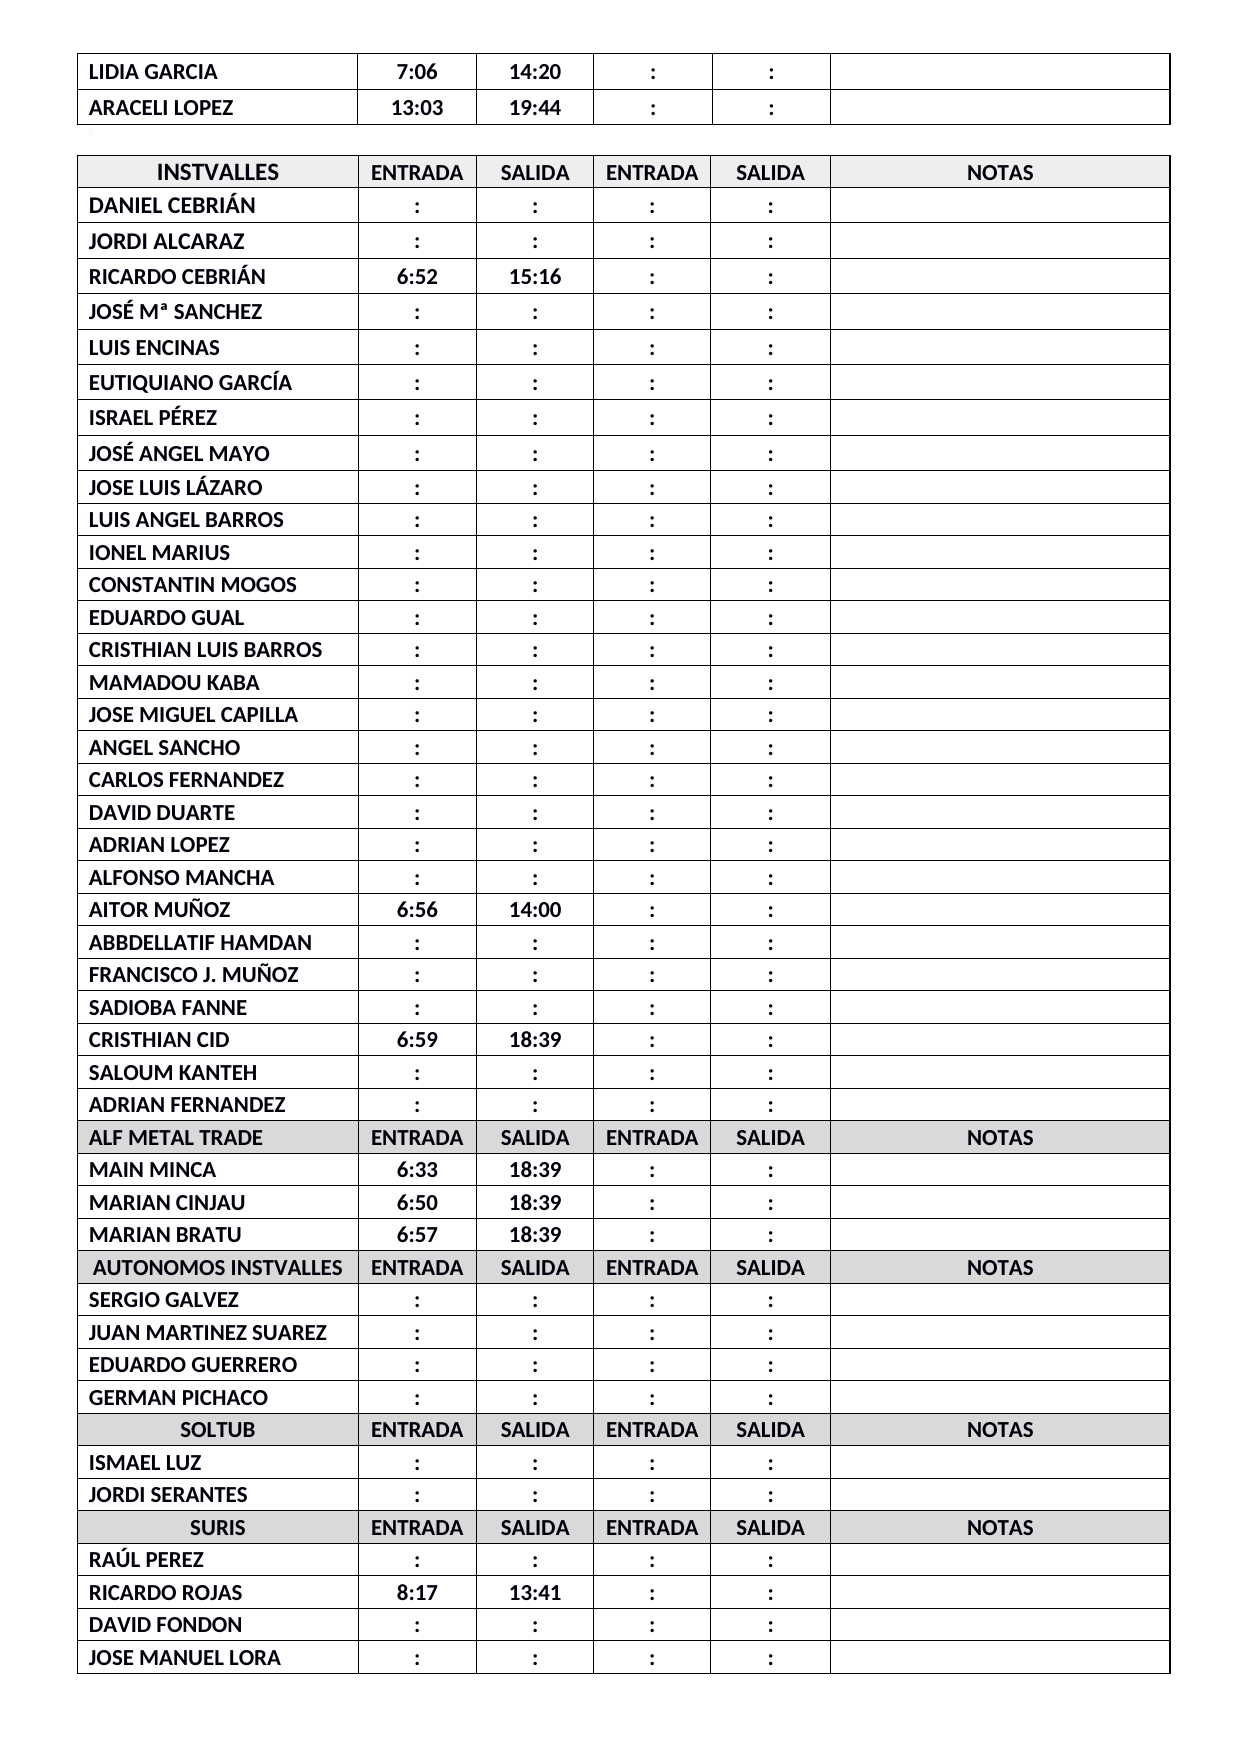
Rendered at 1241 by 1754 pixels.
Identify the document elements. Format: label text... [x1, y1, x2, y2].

table_header SALIDA [711, 156, 830, 187]
table_cell : [594, 1349, 710, 1380]
table_cell : [711, 991, 830, 1023]
table_cell : [594, 436, 710, 470]
table_cell : [711, 796, 830, 828]
table_cell : [477, 1609, 593, 1640]
table_cell ALFONSO MANCHA [78, 861, 358, 893]
table_cell : [594, 699, 710, 730]
table_cell : [594, 1219, 710, 1250]
table_cell JOSÉ Mª SANCHEZ [78, 294, 358, 328]
table_cell : [477, 1446, 593, 1478]
table_cell : [477, 829, 593, 860]
table_cell : [711, 731, 830, 763]
table_header SALIDA [477, 156, 593, 187]
table_cell : [594, 294, 710, 328]
table_header INSTVALLES [78, 156, 358, 187]
table_cell [831, 861, 1169, 893]
table_cell : [711, 1576, 830, 1608]
table_cell [831, 259, 1169, 293]
table_cell : [711, 400, 830, 435]
table_cell : [594, 1576, 710, 1608]
table_cell [831, 1154, 1169, 1185]
table_cell 18:39 [477, 1024, 593, 1055]
table_cell : [477, 1544, 593, 1575]
table_header NOTAS [831, 156, 1169, 187]
table_cell [831, 90, 1169, 124]
text B [89, 125, 1187, 138]
table_cell [831, 365, 1169, 399]
table_cell : [711, 188, 830, 222]
table_cell MAIN MINCA [78, 1154, 358, 1185]
table_cell [831, 471, 1169, 503]
table_cell NOTAS [831, 1511, 1169, 1543]
table_cell [831, 764, 1169, 795]
table_cell : [477, 1349, 593, 1380]
table_cell : [477, 471, 593, 503]
table_cell ENTRADA [594, 1251, 710, 1283]
table_cell : [711, 959, 830, 990]
table_cell LUIS ANGEL BARROS [78, 504, 358, 535]
table_cell : [711, 504, 830, 535]
table_cell [831, 1576, 1169, 1608]
table_cell : [594, 90, 712, 124]
table_cell : [711, 861, 830, 893]
table_cell MAMADOU KABA [78, 666, 358, 698]
table_cell LIDIA GARCIA [78, 54, 357, 88]
table_cell 18:39 [477, 1219, 593, 1250]
table_cell : [594, 1544, 710, 1575]
table_cell GERMAN PICHACO [78, 1381, 358, 1413]
table_cell ISRAEL PÉREZ [78, 400, 358, 435]
table_cell : [594, 1479, 710, 1510]
table_cell ENTRADA [359, 1121, 476, 1153]
table_cell : [594, 223, 710, 258]
table_cell DAVID FONDON [78, 1609, 358, 1640]
table_cell 8:17 [359, 1576, 476, 1608]
table_cell : [713, 54, 830, 88]
table_cell : [711, 1544, 830, 1575]
table_cell : [711, 1154, 830, 1185]
table_cell SALOUM KANTEH [78, 1056, 358, 1088]
table_cell : [594, 400, 710, 435]
table_cell : [594, 504, 710, 535]
table_cell : [359, 504, 476, 535]
table_cell ANGEL SANCHO [78, 731, 358, 763]
table_cell : [594, 959, 710, 990]
table_cell : [359, 1544, 476, 1575]
table_cell [831, 601, 1169, 633]
table_cell : [711, 365, 830, 399]
table_cell : [594, 1609, 710, 1640]
table_cell : [359, 330, 476, 364]
table_cell AUTONOMOS INSTVALLES [78, 1251, 358, 1283]
table_cell : [711, 634, 830, 665]
table_cell : [711, 666, 830, 698]
table_cell : [359, 1446, 476, 1478]
table_cell : [477, 400, 593, 435]
table_cell : [477, 731, 593, 763]
table_cell : [477, 1316, 593, 1348]
table_cell CRISTHIAN CID [78, 1024, 358, 1055]
table_cell 14:00 [477, 894, 593, 925]
table_cell : [477, 1381, 593, 1413]
table_cell JOSE MIGUEL CAPILLA [78, 699, 358, 730]
table_cell ISMAEL LUZ [78, 1446, 358, 1478]
table_cell : [477, 601, 593, 633]
table_cell [831, 54, 1169, 88]
table_cell [831, 1479, 1169, 1510]
table_cell CONSTANTIN MOGOS [78, 569, 358, 600]
table_cell SALIDA [711, 1511, 830, 1543]
table_cell [831, 1089, 1169, 1120]
table_cell : [477, 926, 593, 958]
table_cell : [359, 861, 476, 893]
table_cell : [711, 471, 830, 503]
table_cell : [477, 223, 593, 258]
table_cell [831, 796, 1169, 828]
table_cell : [711, 829, 830, 860]
table_cell [831, 926, 1169, 958]
table_cell CRISTHIAN LUIS BARROS [78, 634, 358, 665]
table_cell EDUARDO GUERRERO [78, 1349, 358, 1380]
table_cell [831, 536, 1169, 568]
table_cell : [359, 471, 476, 503]
table_cell [831, 1609, 1169, 1640]
table_cell : [477, 569, 593, 600]
table_cell : [594, 926, 710, 958]
table_cell : [711, 1381, 830, 1413]
table_cell [831, 188, 1169, 222]
table_cell : [711, 1186, 830, 1218]
table_cell NOTAS [831, 1414, 1169, 1445]
table_cell : [477, 1056, 593, 1088]
table_cell : [594, 188, 710, 222]
table_cell : [594, 731, 710, 763]
table_cell JOSE MANUEL LORA [78, 1641, 358, 1673]
table_cell : [594, 1641, 710, 1673]
table_cell SALIDA [477, 1121, 593, 1153]
table_cell : [359, 294, 476, 328]
table_cell MARIAN BRATU [78, 1219, 358, 1250]
table_cell FRANCISCO J. MUÑOZ [78, 959, 358, 990]
table_cell : [477, 536, 593, 568]
table_cell ADRIAN LOPEZ [78, 829, 358, 860]
table_cell ENTRADA [359, 1414, 476, 1445]
table_cell : [711, 1349, 830, 1380]
table_cell SURIS [78, 1511, 358, 1543]
table_cell : [594, 894, 710, 925]
table_cell EUTIQUIANO GARCÍA [78, 365, 358, 399]
table_cell SALIDA [477, 1414, 593, 1445]
table_cell : [477, 365, 593, 399]
table_cell : [359, 1056, 476, 1088]
table_cell : [477, 188, 593, 222]
table_cell : [594, 54, 712, 88]
table_cell [831, 436, 1169, 470]
table_cell JORDI ALCARAZ [78, 223, 358, 258]
table_cell : [359, 1641, 476, 1673]
table_cell : [359, 223, 476, 258]
table_cell : [711, 601, 830, 633]
table_cell [831, 1446, 1169, 1478]
table_cell SALIDA [477, 1511, 593, 1543]
table_cell : [711, 1641, 830, 1673]
table_cell : [711, 330, 830, 364]
table_cell : [711, 1056, 830, 1088]
table_cell : [594, 634, 710, 665]
table_cell : [477, 436, 593, 470]
table_cell : [359, 1479, 476, 1510]
table_cell DAVID DUARTE [78, 796, 358, 828]
table_cell : [711, 436, 830, 470]
table_cell ENTRADA [594, 1511, 710, 1543]
table_cell : [711, 1609, 830, 1640]
table_cell JOSE LUIS LÁZARO [78, 471, 358, 503]
table_cell ENTRADA [594, 1414, 710, 1445]
table_cell : [594, 1316, 710, 1348]
table_cell : [594, 1024, 710, 1055]
table_cell : [711, 259, 830, 293]
table_cell [831, 1056, 1169, 1088]
table_cell SALIDA [711, 1251, 830, 1283]
table_cell : [594, 1381, 710, 1413]
table_cell [831, 1349, 1169, 1380]
table_cell [831, 400, 1169, 435]
table_cell : [594, 991, 710, 1023]
table_cell : [594, 1056, 710, 1088]
table_cell JOSÉ ANGEL MAYO [78, 436, 358, 470]
table_cell : [359, 436, 476, 470]
table_cell : [359, 991, 476, 1023]
table_cell : [711, 699, 830, 730]
table_cell AITOR MUÑOZ [78, 894, 358, 925]
table_cell : [594, 1284, 710, 1315]
table_cell : [594, 330, 710, 364]
table_cell : [359, 959, 476, 990]
table_cell : [359, 829, 476, 860]
table_cell 18:39 [477, 1154, 593, 1185]
table_cell : [359, 731, 476, 763]
table_cell : [711, 1024, 830, 1055]
table_cell 6:52 [359, 259, 476, 293]
table_cell ARACELI LOPEZ [78, 90, 357, 124]
table_cell : [594, 471, 710, 503]
table_cell 6:33 [359, 1154, 476, 1185]
table_cell : [711, 1316, 830, 1348]
table_cell : [594, 1446, 710, 1478]
table_cell [831, 699, 1169, 730]
table_cell SADIOBA FANNE [78, 991, 358, 1023]
table_cell [831, 959, 1169, 990]
table_cell : [359, 601, 476, 633]
table_header ENTRADA [594, 156, 710, 187]
table_cell : [594, 666, 710, 698]
table_cell [831, 569, 1169, 600]
table_cell : [359, 569, 476, 600]
table_cell : [477, 1479, 593, 1510]
table_cell SALIDA [477, 1251, 593, 1283]
table_cell : [477, 959, 593, 990]
table_cell 13:41 [477, 1576, 593, 1608]
table_cell : [711, 1089, 830, 1120]
table_cell : [359, 1284, 476, 1315]
table_cell : [477, 666, 593, 698]
table_header ENTRADA [359, 156, 476, 187]
table_cell LUIS ENCINAS [78, 330, 358, 364]
table_cell 18:39 [477, 1186, 593, 1218]
table_cell [831, 1284, 1169, 1315]
table_cell [831, 991, 1169, 1023]
table_cell NOTAS [831, 1251, 1169, 1283]
table_cell : [477, 1284, 593, 1315]
table_cell : [477, 330, 593, 364]
table_cell MARIAN CINJAU [78, 1186, 358, 1218]
table_cell : [711, 1446, 830, 1478]
table_cell : [359, 699, 476, 730]
table_cell : [359, 764, 476, 795]
table_cell NOTAS [831, 1121, 1169, 1153]
table_cell 6:59 [359, 1024, 476, 1055]
table_cell : [359, 188, 476, 222]
table_cell ENTRADA [359, 1511, 476, 1543]
table_cell : [477, 861, 593, 893]
table_cell : [359, 666, 476, 698]
table_cell : [711, 926, 830, 958]
table_cell ENTRADA [594, 1121, 710, 1153]
table_cell : [359, 365, 476, 399]
table_cell : [711, 536, 830, 568]
table_cell [831, 1024, 1169, 1055]
table_cell SALIDA [711, 1121, 830, 1153]
table_cell [831, 1381, 1169, 1413]
table_cell : [711, 1479, 830, 1510]
table_cell : [713, 90, 830, 124]
table_cell : [359, 1349, 476, 1380]
table_cell : [711, 1284, 830, 1315]
table_cell : [477, 764, 593, 795]
table_cell : [359, 400, 476, 435]
table_cell [831, 1544, 1169, 1575]
table_cell [831, 666, 1169, 698]
table_cell JUAN MARTINEZ SUAREZ [78, 1316, 358, 1348]
table_cell [831, 1641, 1169, 1673]
table_cell 13:03 [358, 90, 476, 124]
table_cell CARLOS FERNANDEZ [78, 764, 358, 795]
table_cell : [594, 569, 710, 600]
table_cell : [477, 796, 593, 828]
table_cell [831, 330, 1169, 364]
table_cell : [594, 1154, 710, 1185]
table_cell : [477, 1641, 593, 1673]
table_cell [831, 1186, 1169, 1218]
table_cell 6:56 [359, 894, 476, 925]
table_cell [831, 1316, 1169, 1348]
table_cell : [477, 504, 593, 535]
table_cell : [477, 699, 593, 730]
table_cell ABBDELLATIF HAMDAN [78, 926, 358, 958]
table_cell 19:44 [477, 90, 593, 124]
table_cell : [359, 536, 476, 568]
table_cell : [711, 223, 830, 258]
table_cell 15:16 [477, 259, 593, 293]
table_cell : [594, 536, 710, 568]
table_cell : [594, 861, 710, 893]
table_cell : [594, 829, 710, 860]
table_cell : [477, 634, 593, 665]
table_cell SERGIO GALVEZ [78, 1284, 358, 1315]
table_cell SALIDA [711, 1414, 830, 1445]
table_cell RAÚL PEREZ [78, 1544, 358, 1575]
table_cell : [711, 764, 830, 795]
table_cell [831, 829, 1169, 860]
table_cell : [711, 894, 830, 925]
table_cell RICARDO ROJAS [78, 1576, 358, 1608]
table_cell : [594, 764, 710, 795]
table_cell : [359, 926, 476, 958]
table_cell : [711, 569, 830, 600]
table_cell ENTRADA [359, 1251, 476, 1283]
table_cell 6:50 [359, 1186, 476, 1218]
table_cell 14:20 [477, 54, 593, 88]
table_cell SOLTUB [78, 1414, 358, 1445]
table_cell : [477, 294, 593, 328]
table_cell : [359, 1609, 476, 1640]
table_cell : [359, 796, 476, 828]
table_cell ADRIAN FERNANDEZ [78, 1089, 358, 1120]
table_cell JORDI SERANTES [78, 1479, 358, 1510]
table_cell : [594, 365, 710, 399]
table_cell : [711, 1219, 830, 1250]
table_cell : [594, 259, 710, 293]
table_cell 7:06 [358, 54, 476, 88]
table_cell 6:57 [359, 1219, 476, 1250]
table_cell DANIEL CEBRIÁN [78, 188, 358, 222]
table_cell [831, 1219, 1169, 1250]
table_cell : [359, 1089, 476, 1120]
table_cell [831, 223, 1169, 258]
table_cell : [711, 294, 830, 328]
table_cell [831, 634, 1169, 665]
table_cell [831, 294, 1169, 328]
table_cell ALF METAL TRADE [78, 1121, 358, 1153]
table_cell RICARDO CEBRIÁN [78, 259, 358, 293]
table_cell [831, 504, 1169, 535]
table_cell : [594, 1186, 710, 1218]
table_cell : [594, 796, 710, 828]
table_cell : [359, 634, 476, 665]
table_cell : [477, 1089, 593, 1120]
table_cell : [594, 1089, 710, 1120]
table_cell IONEL MARIUS [78, 536, 358, 568]
table_cell : [477, 991, 593, 1023]
table_cell : [359, 1316, 476, 1348]
table_cell : [594, 601, 710, 633]
table_cell EDUARDO GUAL [78, 601, 358, 633]
table_cell [831, 894, 1169, 925]
table_cell : [359, 1381, 476, 1413]
table_cell [831, 731, 1169, 763]
